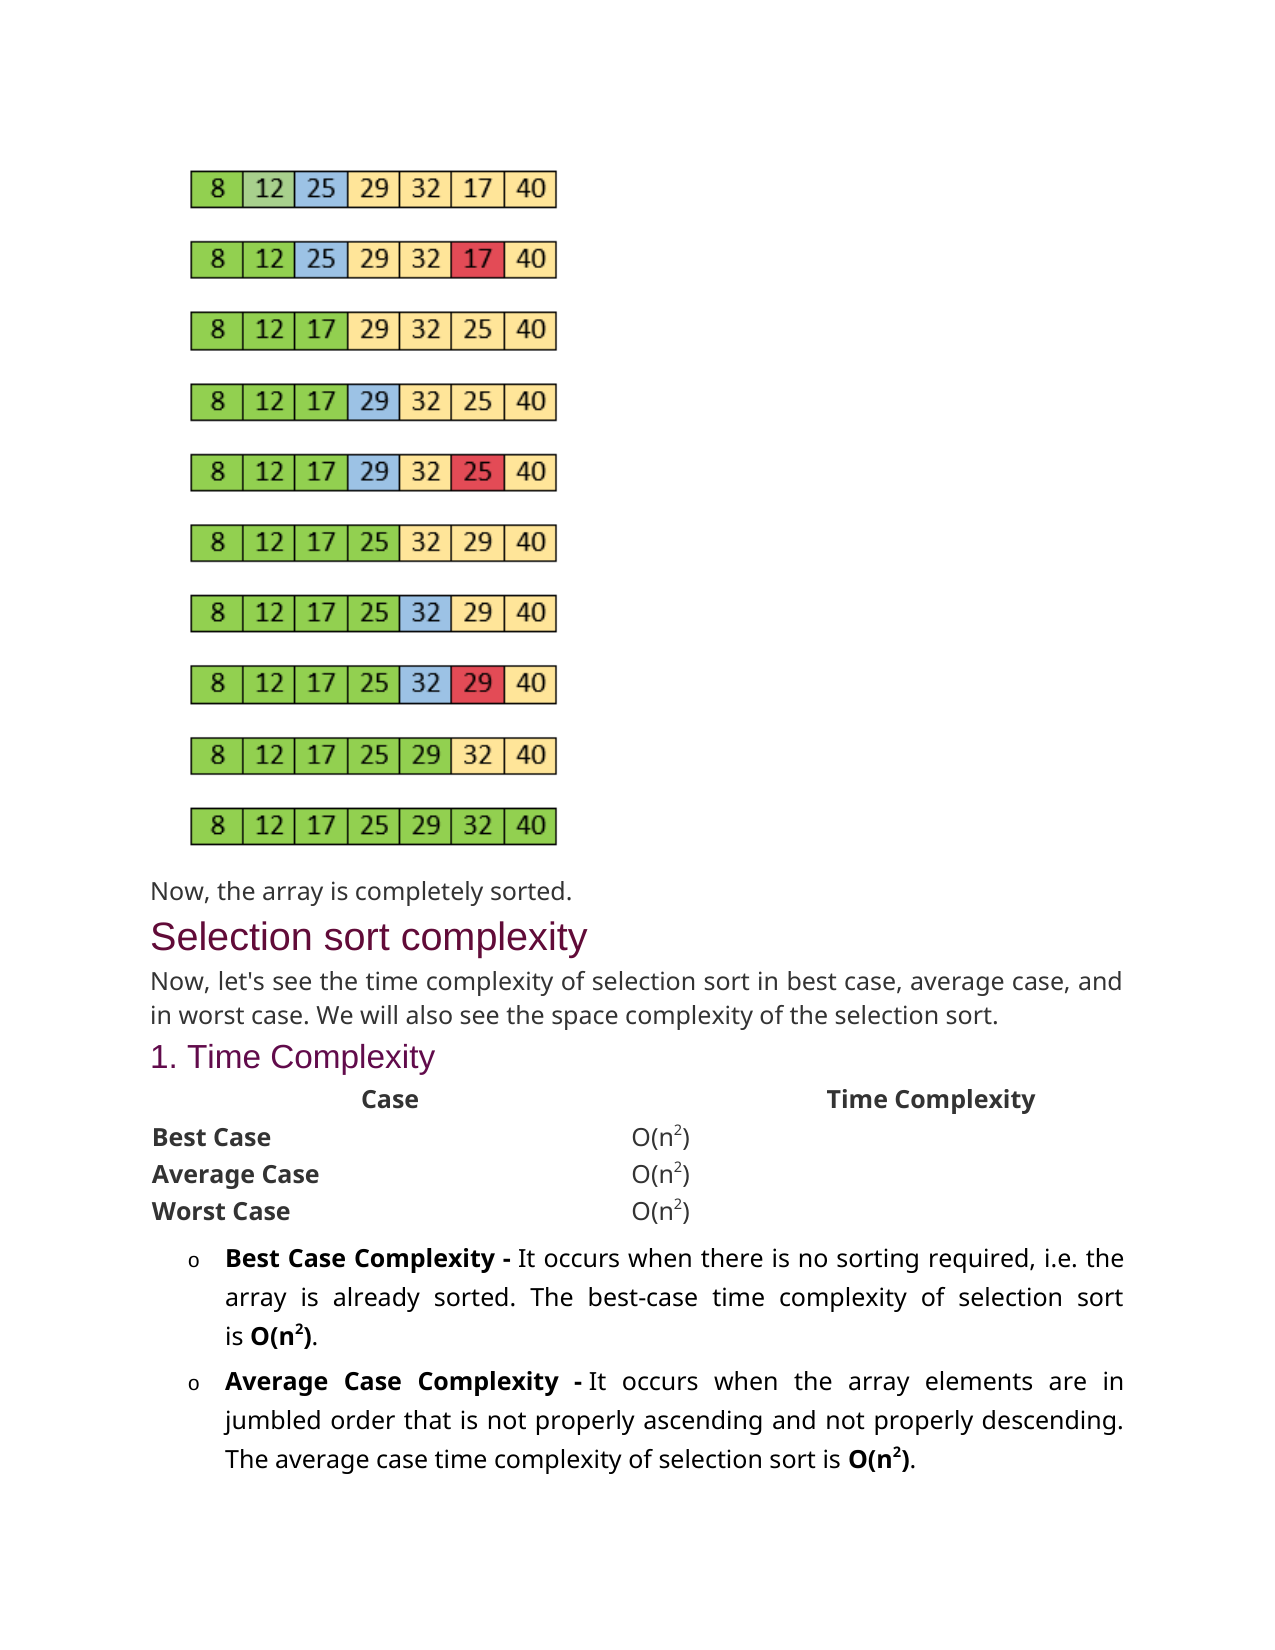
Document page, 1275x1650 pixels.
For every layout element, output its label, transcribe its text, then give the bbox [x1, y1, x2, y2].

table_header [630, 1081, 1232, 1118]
list Best Case Complexity - It occurs when there is no sorting required, i.e. the array is already sorted. The best-case time complexity of selection sort is O(n2). [187, 1236, 1125, 1353]
picture [150, 150, 614, 869]
text Selection sort complexity [150, 913, 1125, 959]
text Now, let's see the time complexity of selection sort in best case, average case, and in worst case. We will also see the space complexity of the selection sort. [150, 964, 1125, 1032]
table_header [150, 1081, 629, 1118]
text Now, the array is completely sorted. [150, 874, 1125, 908]
text 1. Time Complexity [150, 1037, 1125, 1075]
list Average Case Complexity - It occurs when the array elements are in jumbled order that is not properly ascending and not properly descending. The average case time complexity of selection sort is O(n2). [187, 1359, 1125, 1476]
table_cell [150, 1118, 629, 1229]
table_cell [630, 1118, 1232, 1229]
